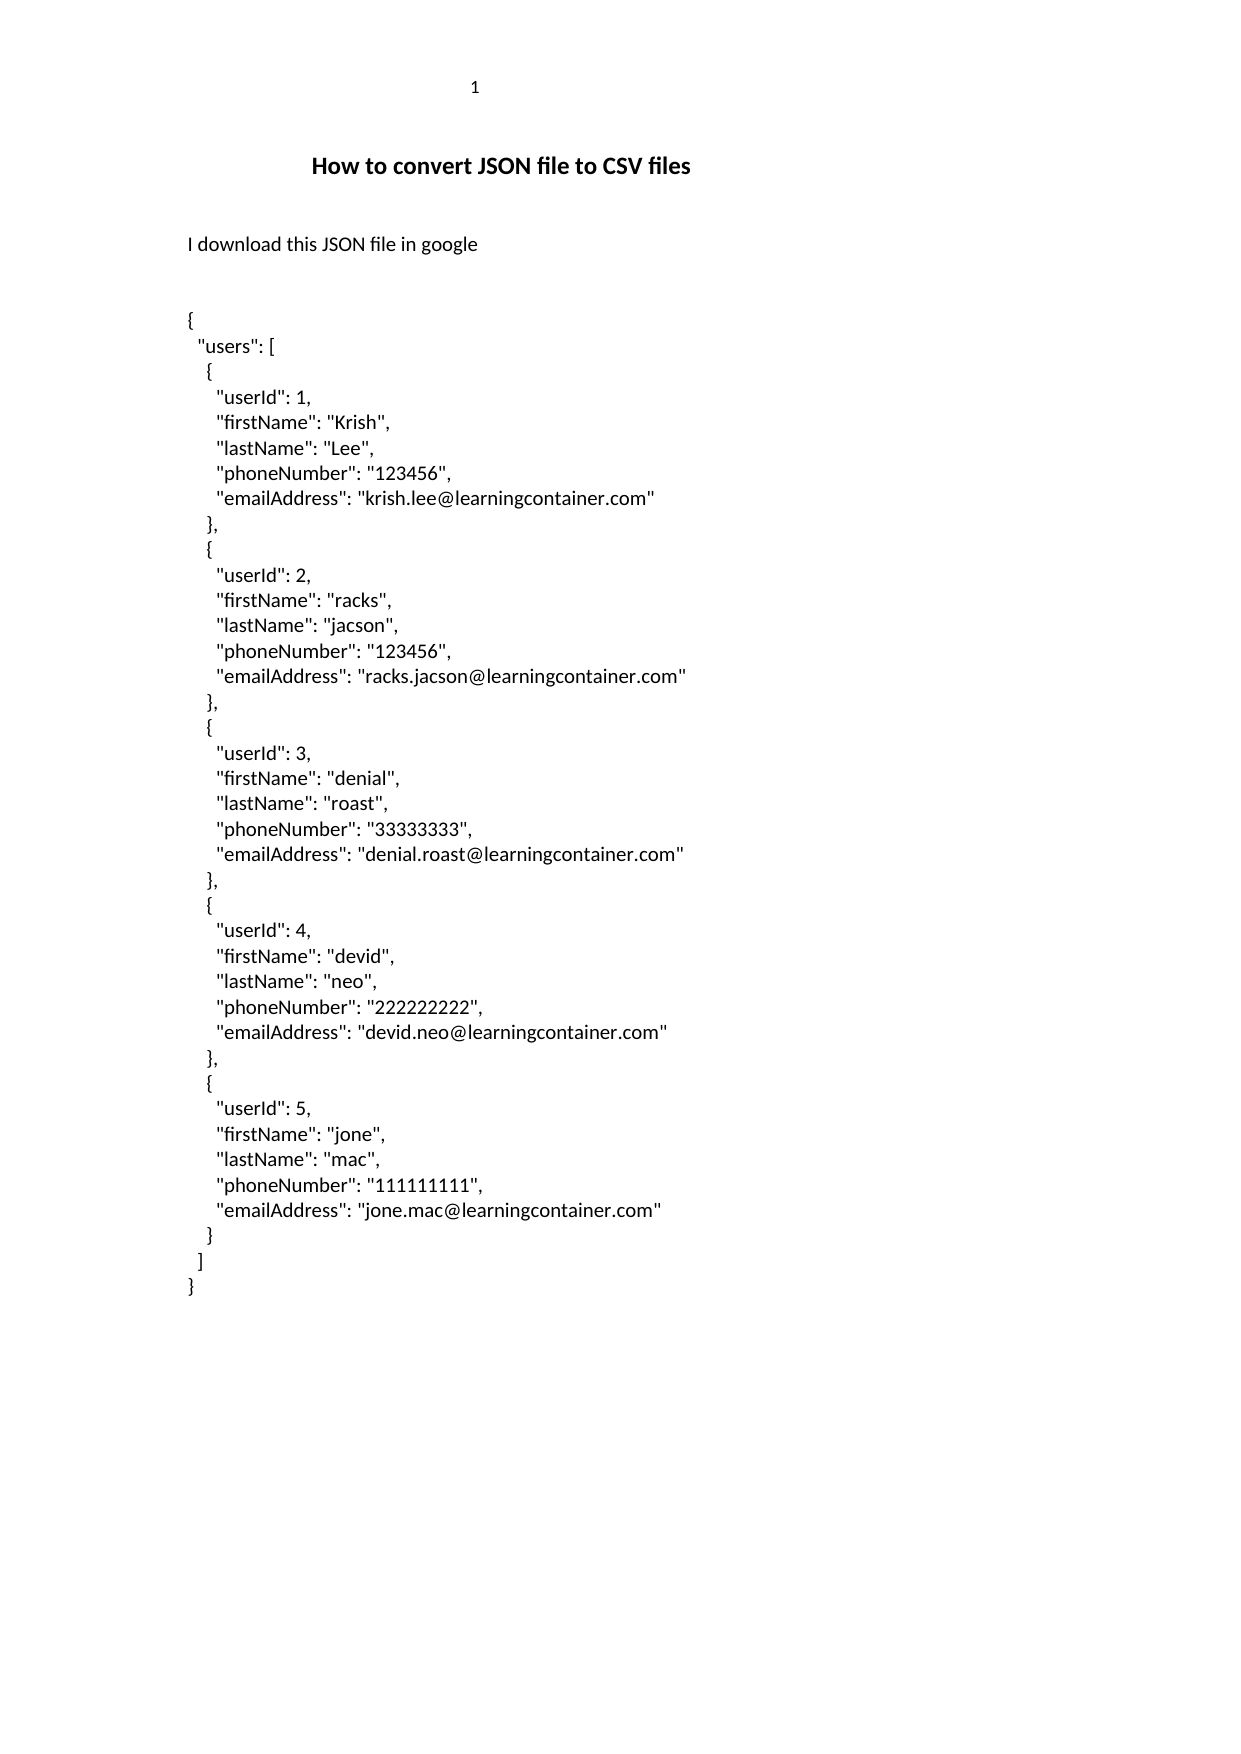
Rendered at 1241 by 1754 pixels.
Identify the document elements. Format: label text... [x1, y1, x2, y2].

text }, [187, 1045, 1053, 1070]
text { [187, 1070, 1053, 1096]
text "userId": 5, [187, 1096, 1053, 1121]
text "firstName": "denial", [187, 765, 1053, 791]
text "phoneNumber": "123456", [187, 638, 1053, 663]
text { [187, 714, 1053, 740]
text "userId": 2, [187, 562, 1053, 587]
text "phoneNumber": "33333333", [187, 816, 1053, 841]
text "emailAddress": "racks.jacson@learningcontainer.com" [187, 663, 1053, 689]
text "phoneNumber": "111111111", [187, 1172, 1053, 1197]
text "lastName": "mac", [187, 1146, 1053, 1172]
text "emailAddress": "devid.neo@learningcontainer.com" [187, 1019, 1053, 1045]
text "emailAddress": "krish.lee@learningcontainer.com" [187, 486, 1053, 511]
text "userId": 4, [187, 918, 1053, 943]
text { [187, 308, 1053, 333]
text "phoneNumber": "222222222", [187, 994, 1053, 1019]
text "firstName": "jone", [187, 1121, 1053, 1146]
text { [187, 892, 1053, 918]
text "phoneNumber": "123456", [187, 460, 1053, 486]
text { [187, 536, 1053, 562]
text I download this JSON file in google [187, 231, 1053, 257]
text "firstName": "devid", [187, 943, 1053, 968]
text "emailAddress": "denial.roast@learningcontainer.com" [187, 841, 1053, 867]
text "users": [ [187, 333, 1053, 358]
text } [187, 1223, 1053, 1248]
text "userId": 3, [187, 740, 1053, 765]
text }, [187, 867, 1053, 892]
text "lastName": "roast", [187, 791, 1053, 816]
text How to convert JSON file to CSV files [187, 150, 1053, 181]
text "firstName": "Krish", [187, 409, 1053, 435]
text "emailAddress": "jone.mac@learningcontainer.com" [187, 1197, 1053, 1223]
text } [187, 1273, 1053, 1299]
text "lastName": "neo", [187, 968, 1053, 994]
text }, [187, 689, 1053, 714]
text { [187, 358, 1053, 384]
text "lastName": "jacson", [187, 613, 1053, 638]
text }, [187, 511, 1053, 536]
text "lastName": "Lee", [187, 435, 1053, 460]
text "userId": 1, [187, 384, 1053, 409]
text ] [187, 1248, 1053, 1273]
text "firstName": "racks", [187, 587, 1053, 613]
